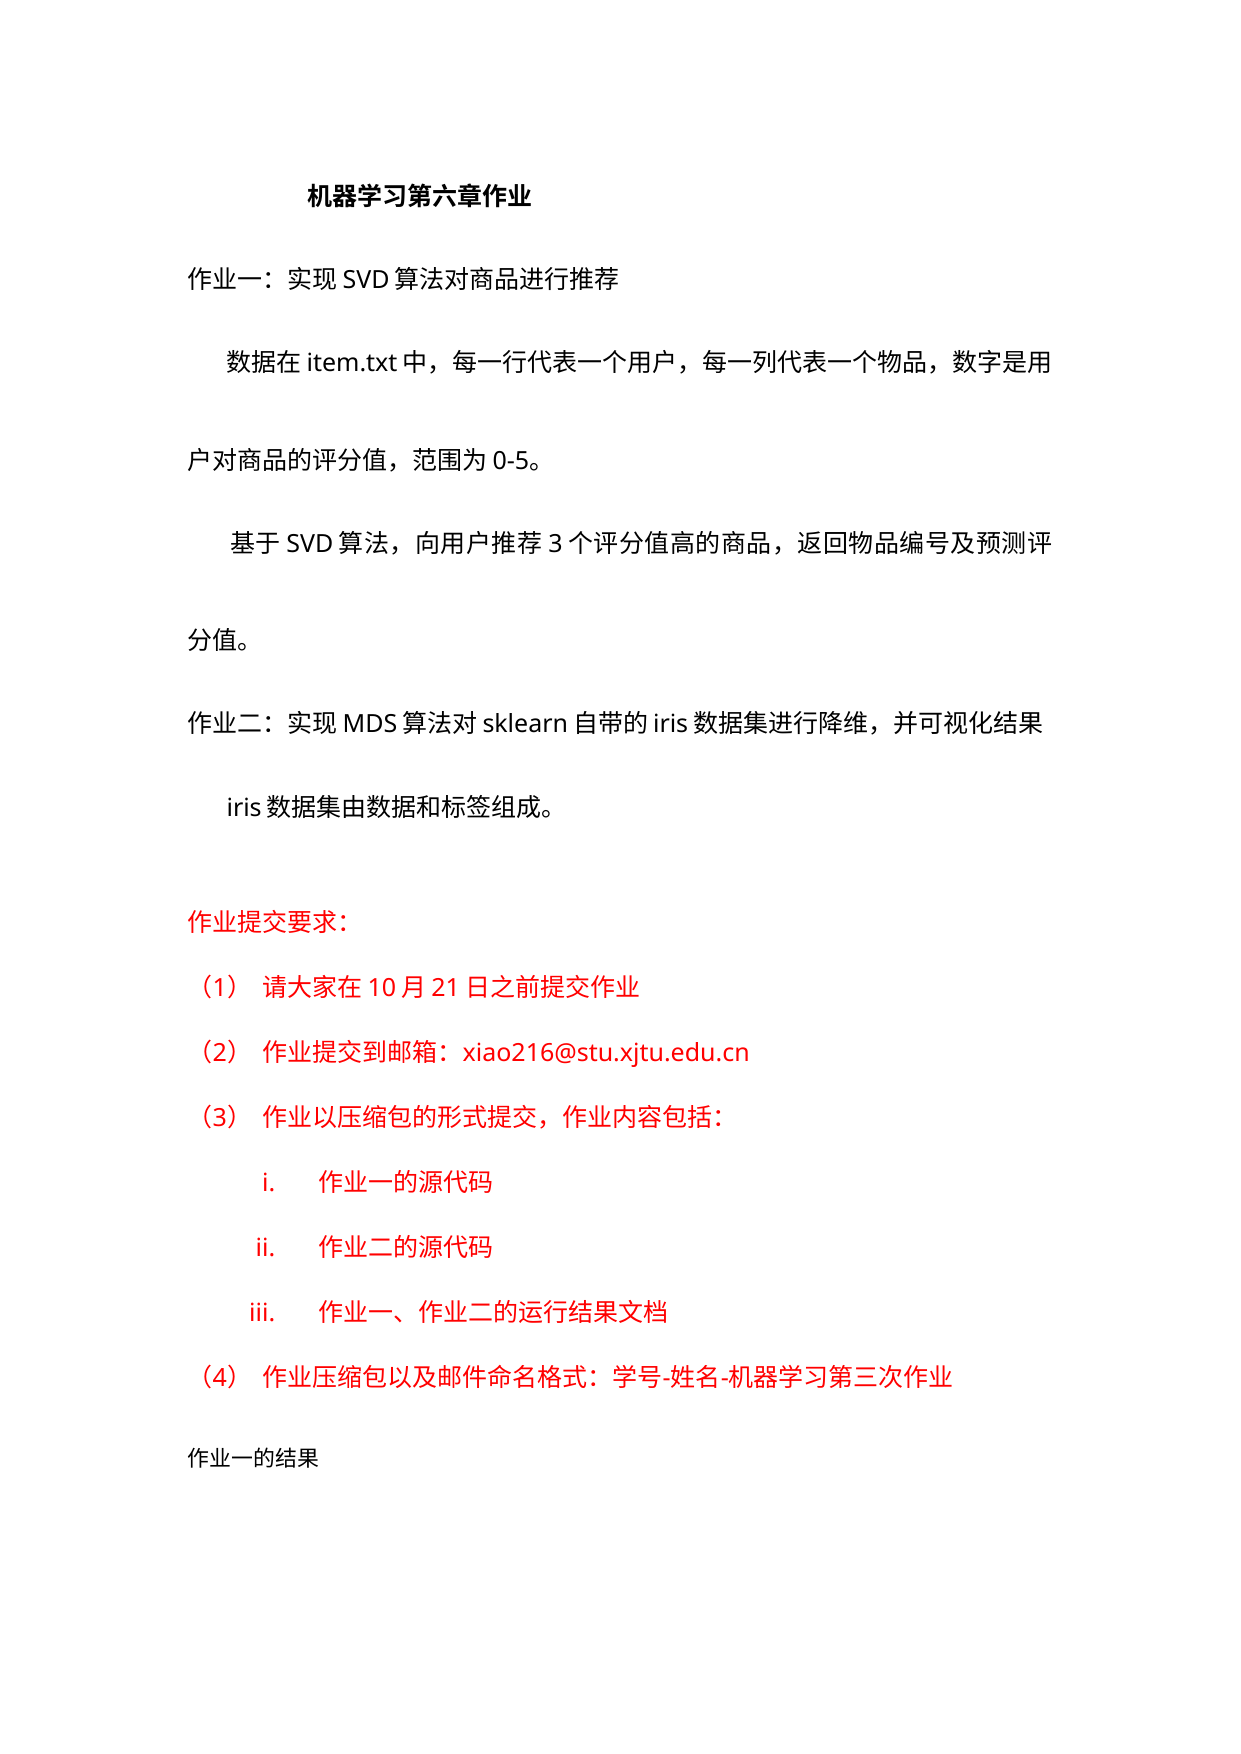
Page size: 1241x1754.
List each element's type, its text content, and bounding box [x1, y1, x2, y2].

list 请大家在10月21日之前提交作业 [187, 953, 1053, 1018]
text 作业一的结果 [187, 1441, 1053, 1473]
text 作业二：实现MDS算法对sklearn自带的iris数据集进行降维，并可视化结果 [187, 689, 1053, 754]
text iris数据集由数据和标签组成。 [187, 773, 1053, 838]
list 作业提交到邮箱：xiao216@stu.xjtu.edu.cn [187, 1018, 1053, 1083]
list 作业压缩包以及邮件命名格式：学号-姓名-机器学习第三次作业 [187, 1343, 1053, 1408]
text 基于SVD算法，向用户推荐3个评分值高的商品，返回物品编号及预测评分值。 [187, 509, 1053, 671]
list 作业以压缩包的形式提交，作业内容包括： [187, 1083, 1053, 1148]
text 作业一：实现SVD算法对商品进行推荐 [187, 245, 1053, 310]
list 作业一、作业二的运行结果文档 [275, 1278, 1053, 1343]
list 作业一的源代码 [275, 1148, 1053, 1213]
text 机器学习第六章作业 [187, 162, 1053, 227]
text 作业提交要求： [187, 888, 1053, 953]
list 作业二的源代码 [275, 1213, 1053, 1278]
text 数据在item.txt中，每一行代表一个用户，每一列代表一个物品，数字是用户对商品的评分值，范围为0-5。 [187, 328, 1053, 491]
